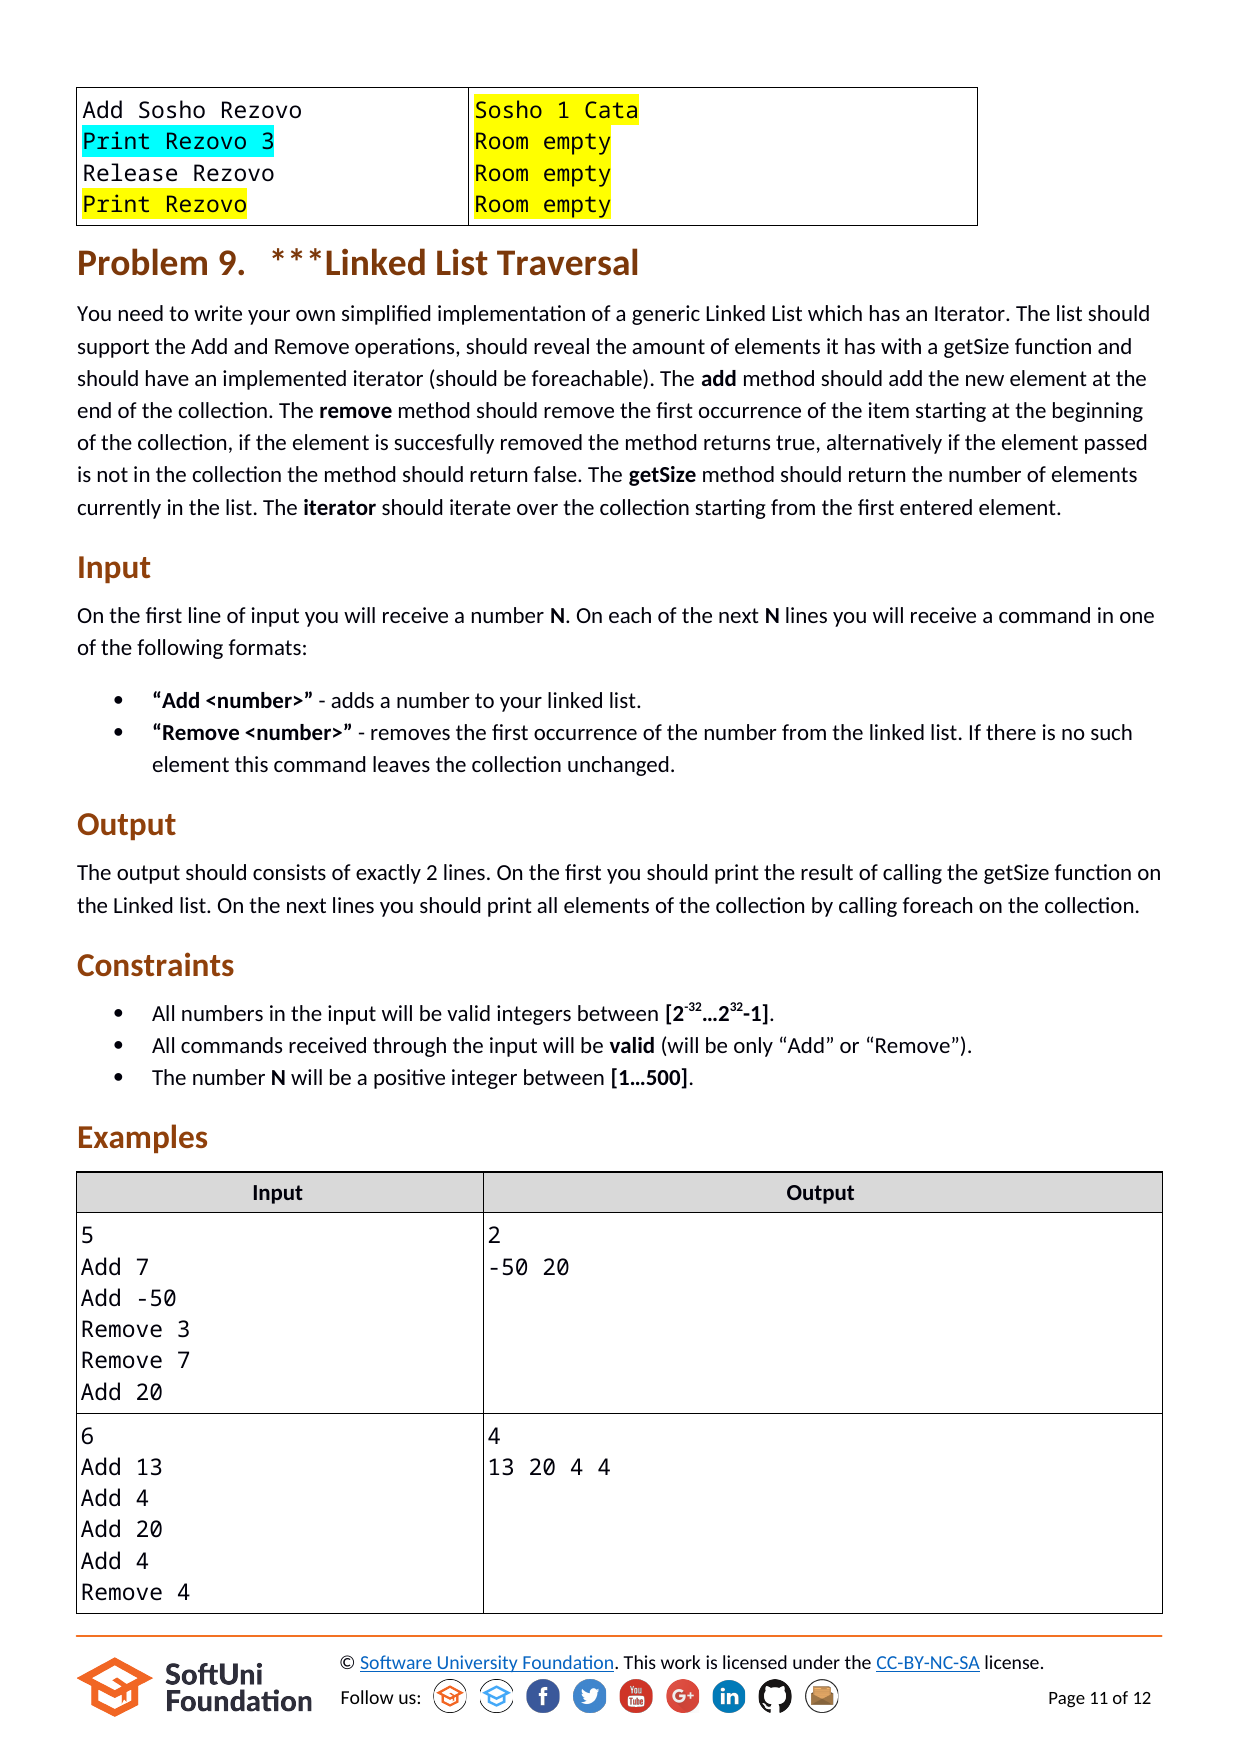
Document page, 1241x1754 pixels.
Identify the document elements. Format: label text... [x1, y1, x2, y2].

picture [526, 1679, 560, 1713]
list The number N will be a positive integer between [1…500]. [114, 1063, 1163, 1091]
subtitle Examples [77, 1116, 1163, 1157]
list All commands received through the input will be valid (will be only “Add” or “Remove”). [114, 1031, 1163, 1059]
picture [727, 1694, 738, 1704]
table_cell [77, 88, 468, 225]
picture [433, 1679, 467, 1713]
subtitle Input [77, 546, 1163, 586]
table_header Output [484, 1173, 1162, 1212]
text You need to write your own simplified implementation of a generic Linked List which has an Iterator. The list should support the Add and Remove operations, should reveal the amount of elements it has with a getSize function and should have an implemented iterator (should be foreachable). The add method should add the new element at the end of the collection. The remove method should remove the first occurrence of the item starting at the beginning of the collection, if the element is succesfully removed the method returns true, alternatively if the element passed is not in the collection the method should return false. The getSize method should return the number of elements currently in the list. The iterator should iterate over the collection starting from the first entered element. [77, 299, 1163, 521]
picture [805, 1679, 839, 1713]
picture [573, 1679, 607, 1713]
text On the first line of input you will receive a number N. On each of the next N lines you will receive a command in one of the following formats: [77, 601, 1163, 661]
list “Add <number>” - adds a number to your linked list. [114, 686, 1163, 714]
table_header Input [77, 1173, 483, 1212]
picture [480, 1679, 513, 1713]
picture [736, 1703, 746, 1713]
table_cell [469, 88, 977, 225]
subtitle Constraints [77, 944, 1163, 984]
subtitle ***Linked List Traversal [77, 238, 1163, 284]
list “Remove <number>” - removes the first occurrence of the number from the linked list. If there is no such element this command leaves the collection unchanged. [114, 718, 1163, 778]
picture [666, 1679, 700, 1713]
picture [712, 1703, 722, 1713]
table_cell 2 -50 20 [484, 1213, 1162, 1413]
table_cell 5 Add 7 Add -50 Remove 3 Remove 7 Add 20 [77, 1213, 483, 1413]
picture [76, 1657, 312, 1717]
picture [736, 1680, 746, 1690]
text The output should consists of exactly 2 lines. On the first you should print the result of calling the getSize function on the Linked list. On the next lines you should print all elements of the collection by calling foreach on the collection. [77, 858, 1163, 919]
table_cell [77, 1414, 483, 1613]
list All numbers in the input will be valid integers between [2-32…232-1]. [114, 999, 1163, 1027]
subtitle Output [77, 803, 1163, 844]
picture [758, 1679, 792, 1713]
picture [619, 1679, 653, 1713]
picture [712, 1680, 722, 1690]
table_cell 4 13 20 4 4 [484, 1414, 1162, 1613]
